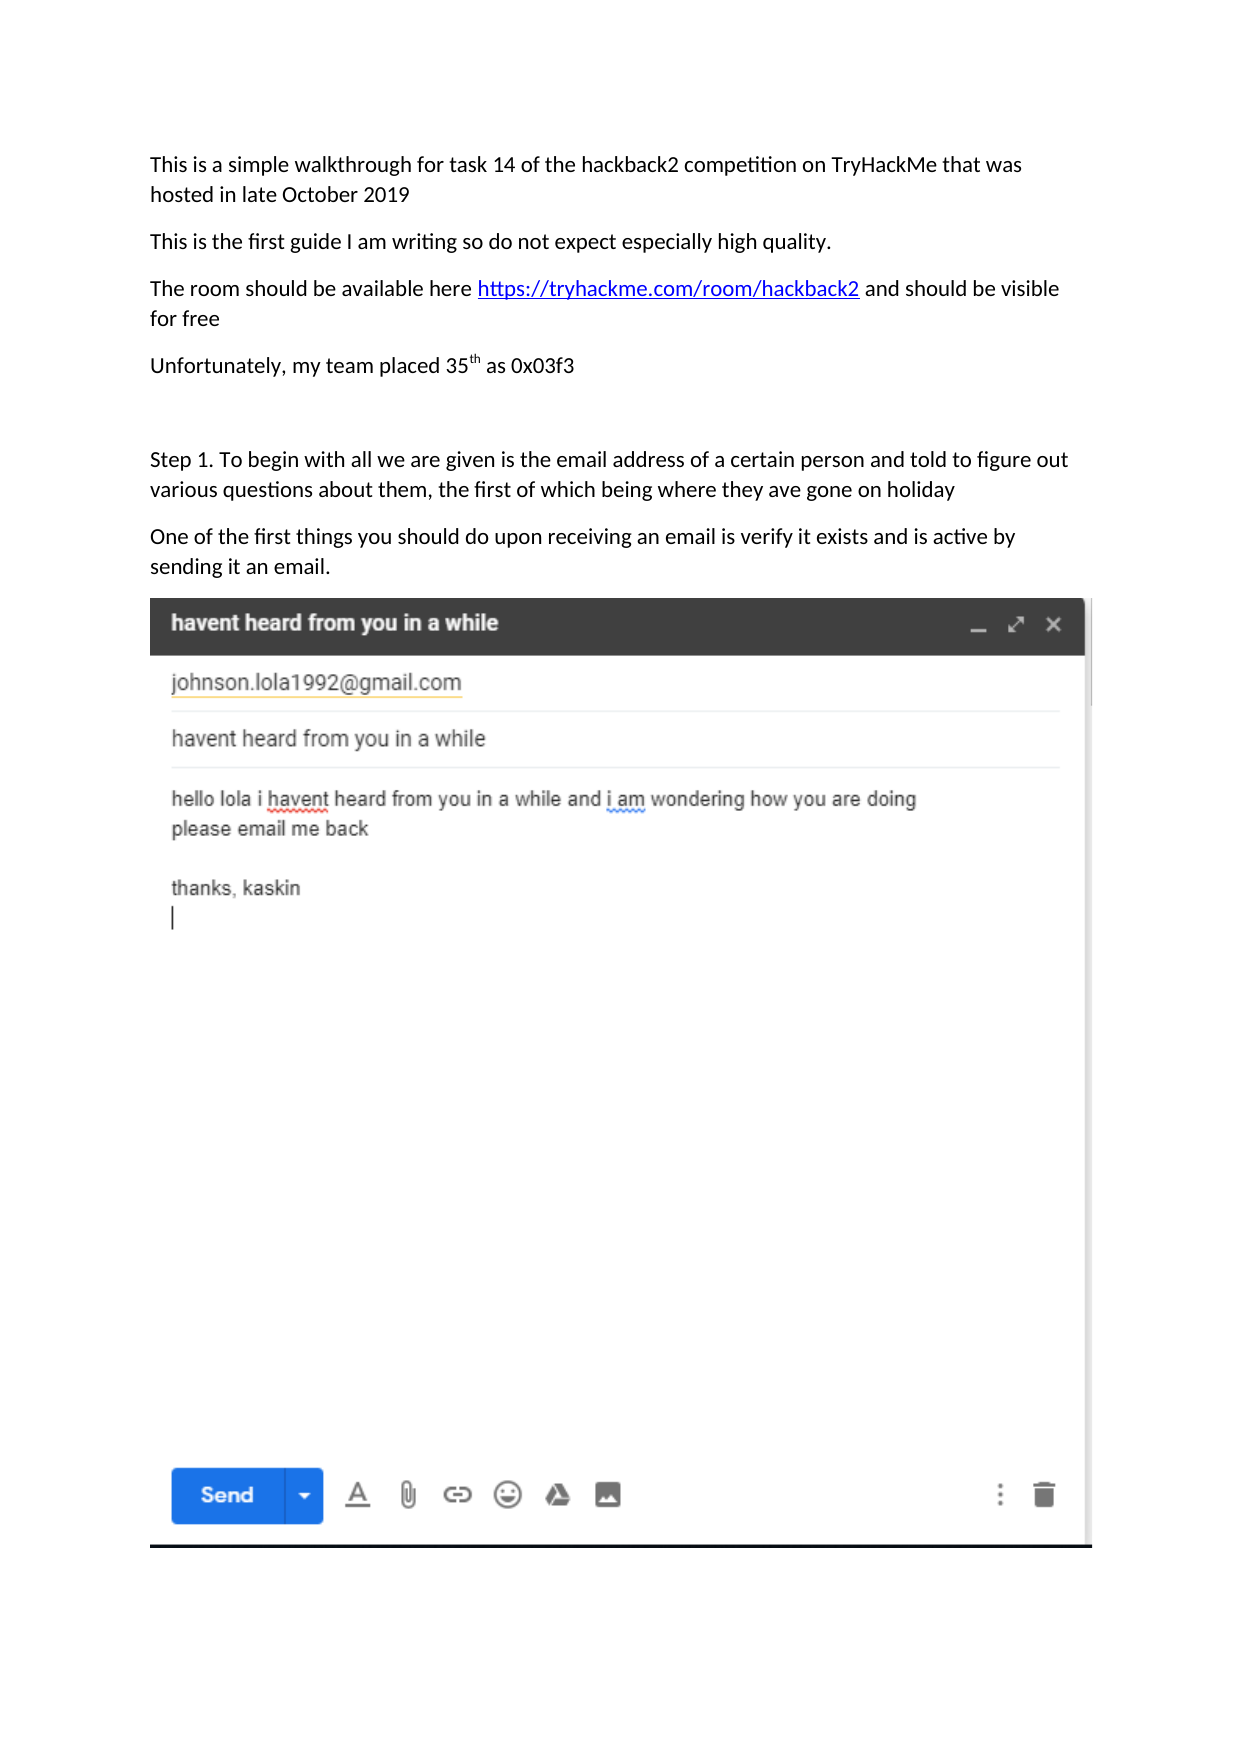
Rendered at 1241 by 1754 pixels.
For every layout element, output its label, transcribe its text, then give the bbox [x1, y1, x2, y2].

picture [150, 598, 1093, 1548]
text This is the first guide I am writing so do not expect especially high quality. [150, 227, 1090, 255]
text Unfortunately, my team placed 35th as 0x03f3 [150, 351, 1090, 379]
text Step 1. To begin with all we are given is the email address of a certain person and told to figure out various questions about them, the first of which being where they ave gone on holiday [150, 445, 1090, 503]
text One of the first things you should do upon receiving an email is verify it exists and is active by sending it an email. [150, 522, 1090, 580]
text This is a simple walkthrough for task 14 of the hackback2 competition on TryHackMe that was hosted in late October 2019 [150, 150, 1090, 208]
text The room should be available here https://tryhackme.com/room/hackback2 and should be visible for free [150, 274, 1090, 332]
